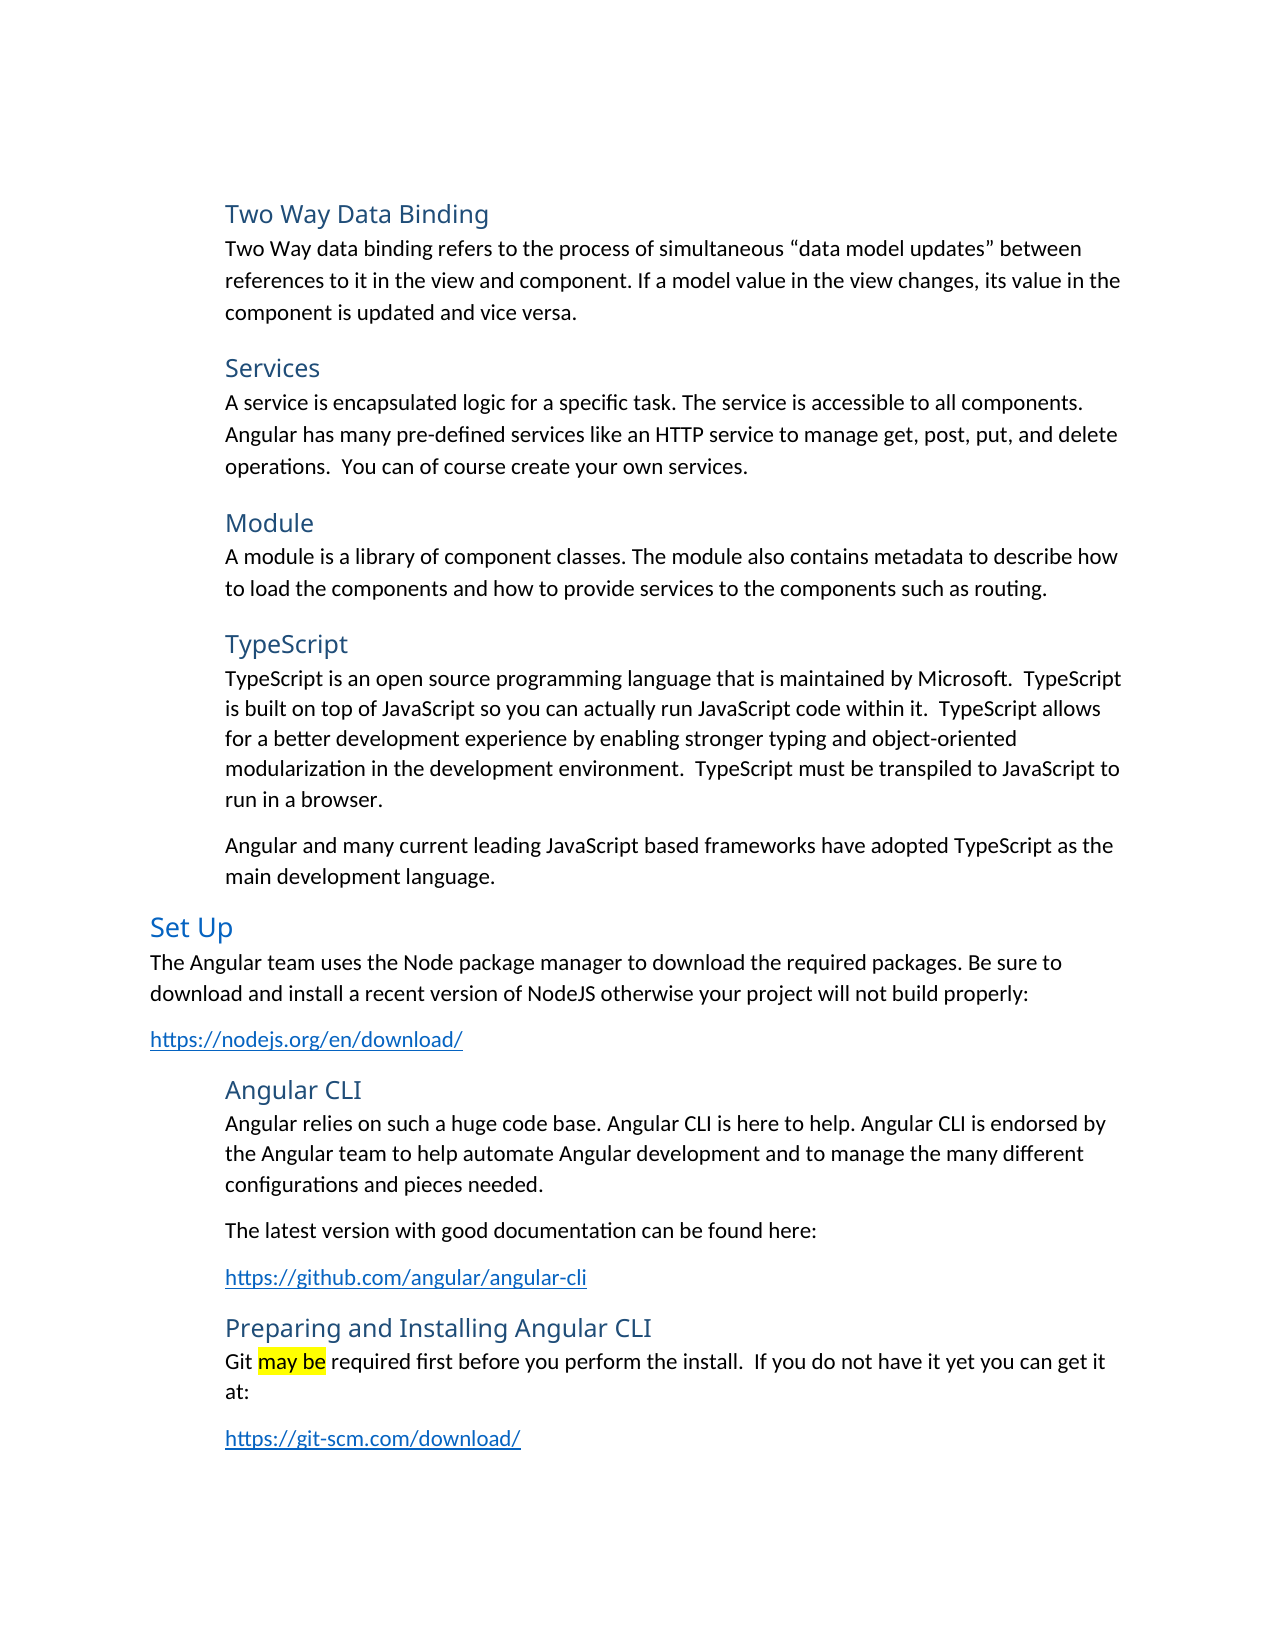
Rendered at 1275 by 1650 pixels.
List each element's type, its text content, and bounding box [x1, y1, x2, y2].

text https://git-scm.com/download/ [150, 1424, 1125, 1452]
subtitle Services [150, 351, 1125, 385]
text Two Way data binding refers to the process of simultaneous “data model updates” between references to it in the view and component. If a model value in the view changes, its value in the component is updated and vice versa. [225, 234, 1125, 326]
subtitle Preparing and Installing Angular CLI [150, 1310, 1125, 1344]
text https://github.com/angular/angular-cli [150, 1263, 1125, 1291]
text TypeScript is an open source programming language that is maintained by Microsoft. TypeScript is built on top of JavaScript so you can actually run JavaScript code within it. TypeScript allows for a better development experience by enabling stronger typing and object-oriented modularization in the development environment. TypeScript must be transpiled to JavaScript to run in a browser. [225, 664, 1125, 813]
list A module is a library of component classes. The module also contains metadata to describe how to load the components and how to provide services to the components such as routing. [225, 542, 1125, 602]
subtitle Two Way Data Binding [150, 197, 1125, 231]
subtitle Module [150, 505, 1125, 539]
text The Angular team uses the Node package manager to download the required packages. Be sure to download and install a recent version of NodeJS otherwise your project will not build properly: [150, 948, 1125, 1007]
text The latest version with good documentation can be found here: [150, 1217, 1125, 1244]
subtitle Set Up [150, 909, 1125, 946]
subtitle TypeScript [150, 627, 1125, 661]
subtitle Angular CLI [150, 1072, 1125, 1107]
text Angular and many current leading JavaScript based frameworks have adopted TypeScript as the main development language. [225, 832, 1125, 890]
text Angular relies on such a huge code base. Angular CLI is here to help. Angular CLI is endorsed by the Angular team to help automate Angular development and to manage the many different configurations and pieces needed. [225, 1109, 1125, 1198]
text https://nodejs.org/en/download/ [150, 1026, 1125, 1054]
text Git may be required first before you perform the install. If you do not have it yet you can get it at: [225, 1347, 1125, 1405]
list A service is encapsulated logic for a specific task. The service is accessible to all components. Angular has many pre-defined services like an HTTP service to manage get, post, put, and delete operations. You can of course create your own services. [225, 388, 1125, 480]
